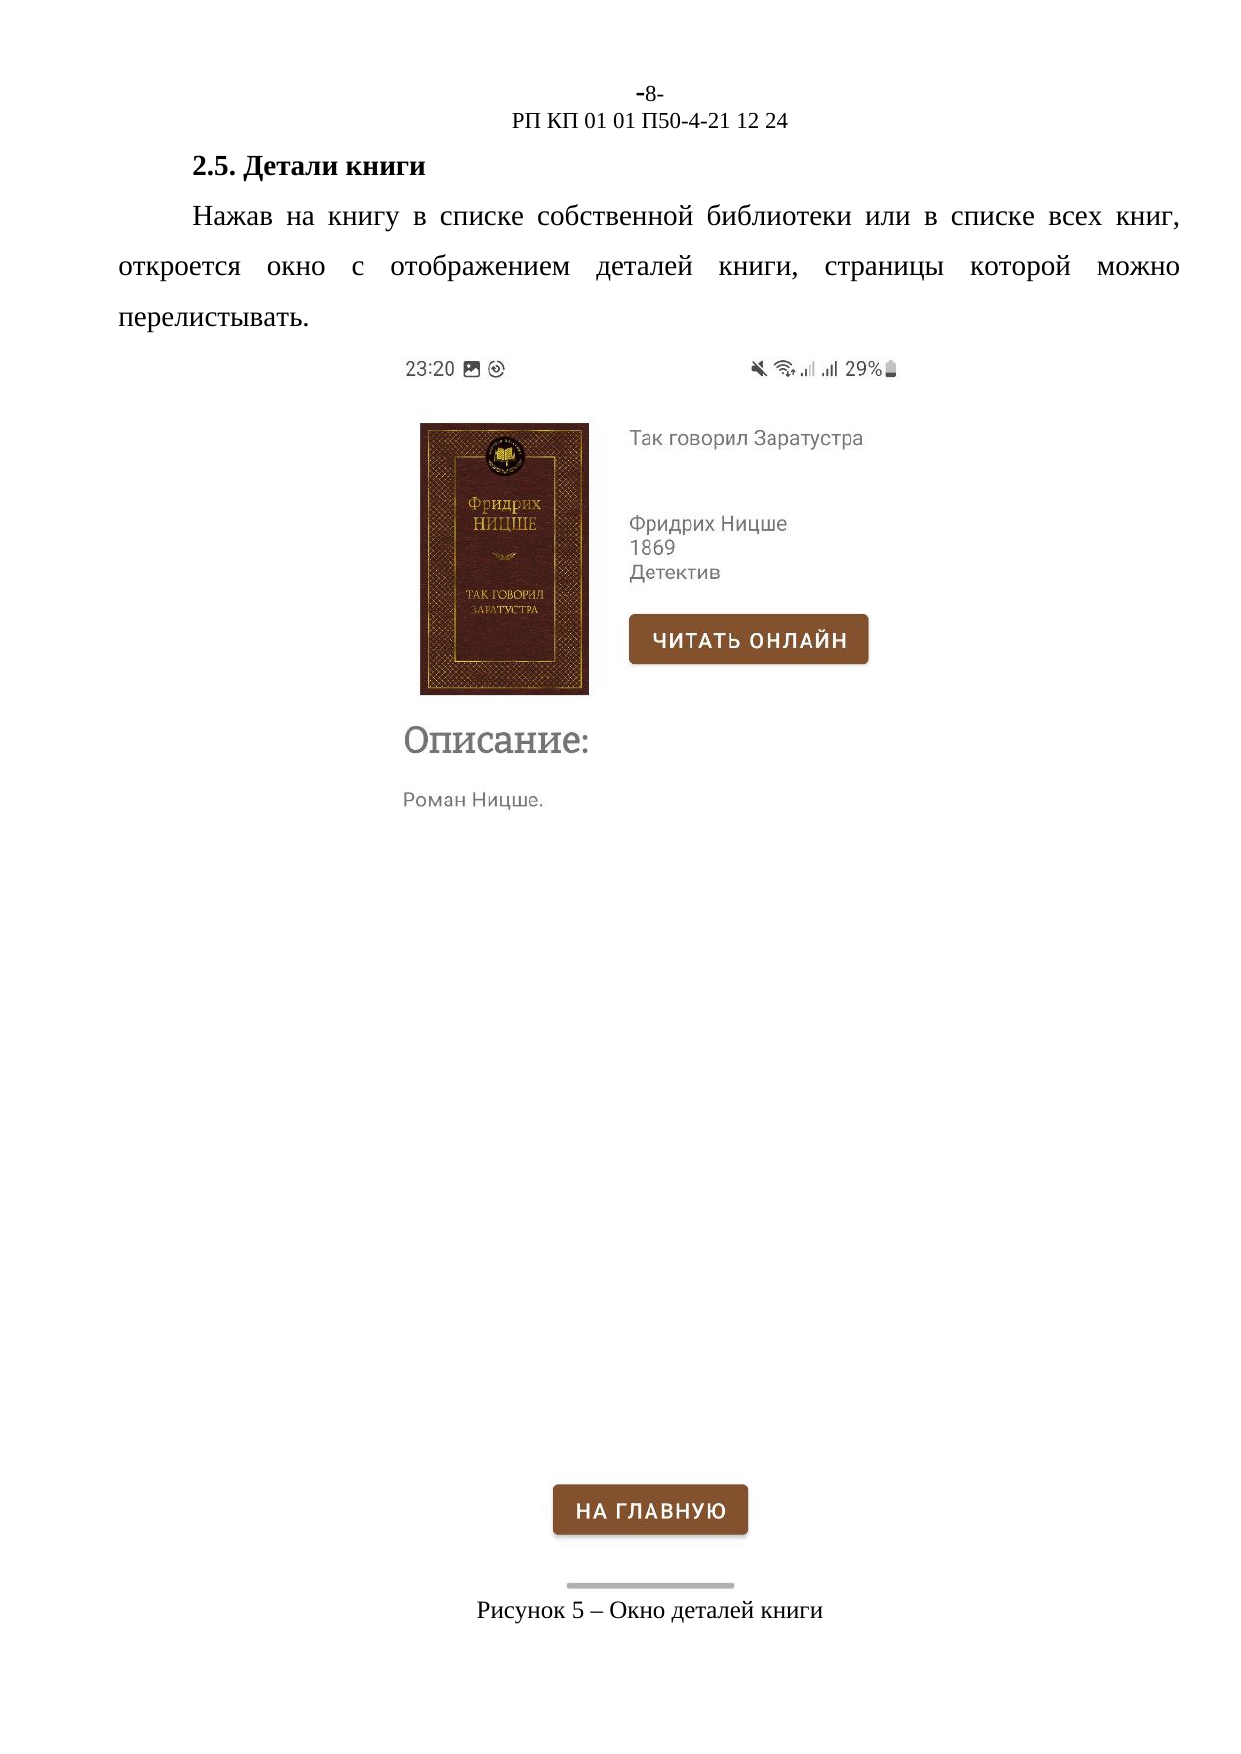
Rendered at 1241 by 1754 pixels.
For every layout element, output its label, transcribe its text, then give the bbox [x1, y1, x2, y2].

text Нажав на книгу в списке собственной библиотеки или в списке всех книг, откроется окно с отображением деталей книги, страницы которой можно перелистывать. [118, 198, 1181, 332]
text Рисунок 5 – Окно деталей книги [118, 1595, 1181, 1623]
picture [369, 348, 931, 1595]
subtitle Детали книги [118, 148, 1181, 181]
